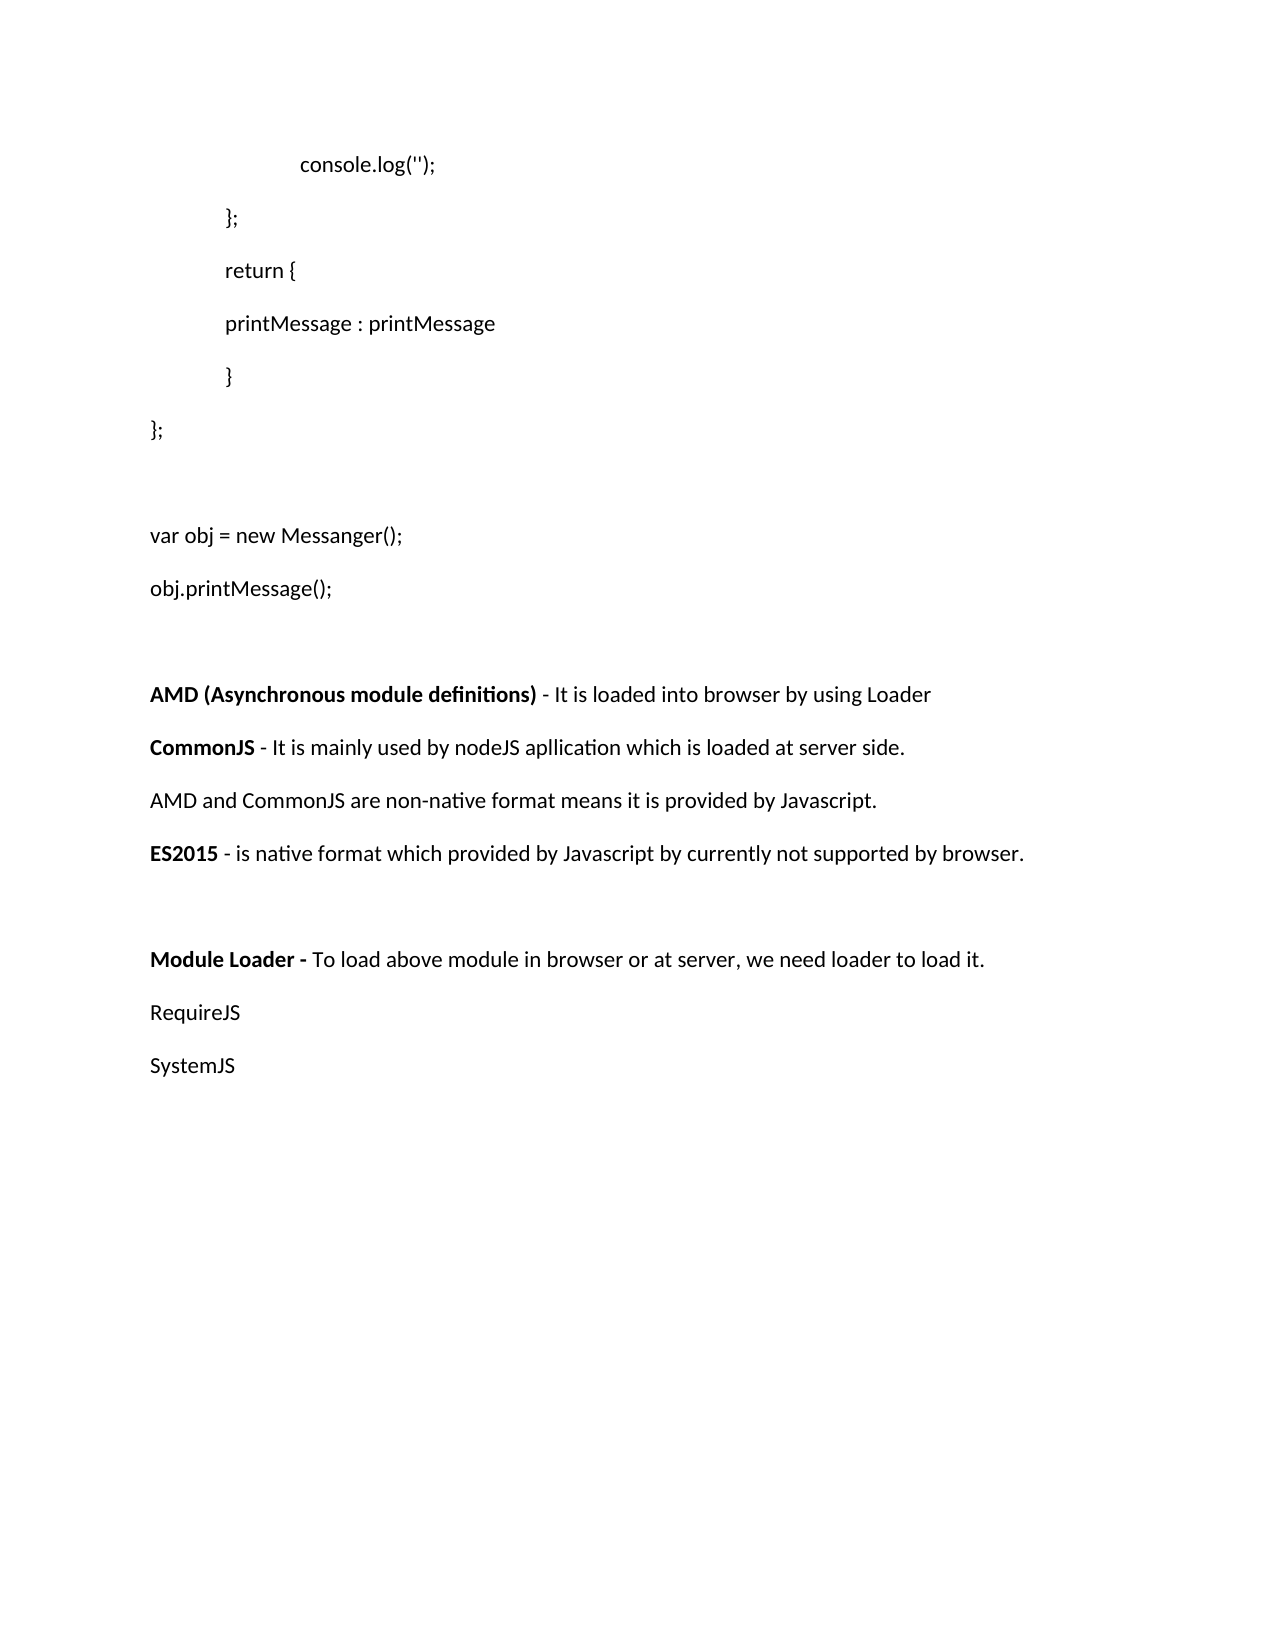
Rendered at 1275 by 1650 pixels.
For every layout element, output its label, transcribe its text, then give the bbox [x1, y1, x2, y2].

text obj.printMessage(); [150, 574, 1125, 602]
text return { [150, 256, 1125, 284]
text RequireJS [150, 998, 1125, 1026]
text ES2015 - is native format which provided by Javascript by currently not supported by browser. [150, 839, 1125, 867]
text }; [150, 203, 1125, 231]
text var obj = new Messanger(); [150, 521, 1125, 549]
text printMessage : printMessage [150, 309, 1125, 337]
text console.log(''); [150, 150, 1125, 178]
text AMD (Asynchronous module definitions) - It is loaded into browser by using Loader [150, 680, 1125, 708]
text SystemJS [150, 1051, 1125, 1079]
text } [150, 362, 1125, 390]
text CommonJS - It is mainly used by nodeJS apllication which is loaded at server side. [150, 733, 1125, 761]
text Module Loader - To load above module in browser or at server, we need loader to load it. [150, 945, 1125, 973]
text }; [150, 415, 1125, 443]
text AMD and CommonJS are non-native format means it is provided by Javascript. [150, 786, 1125, 814]
